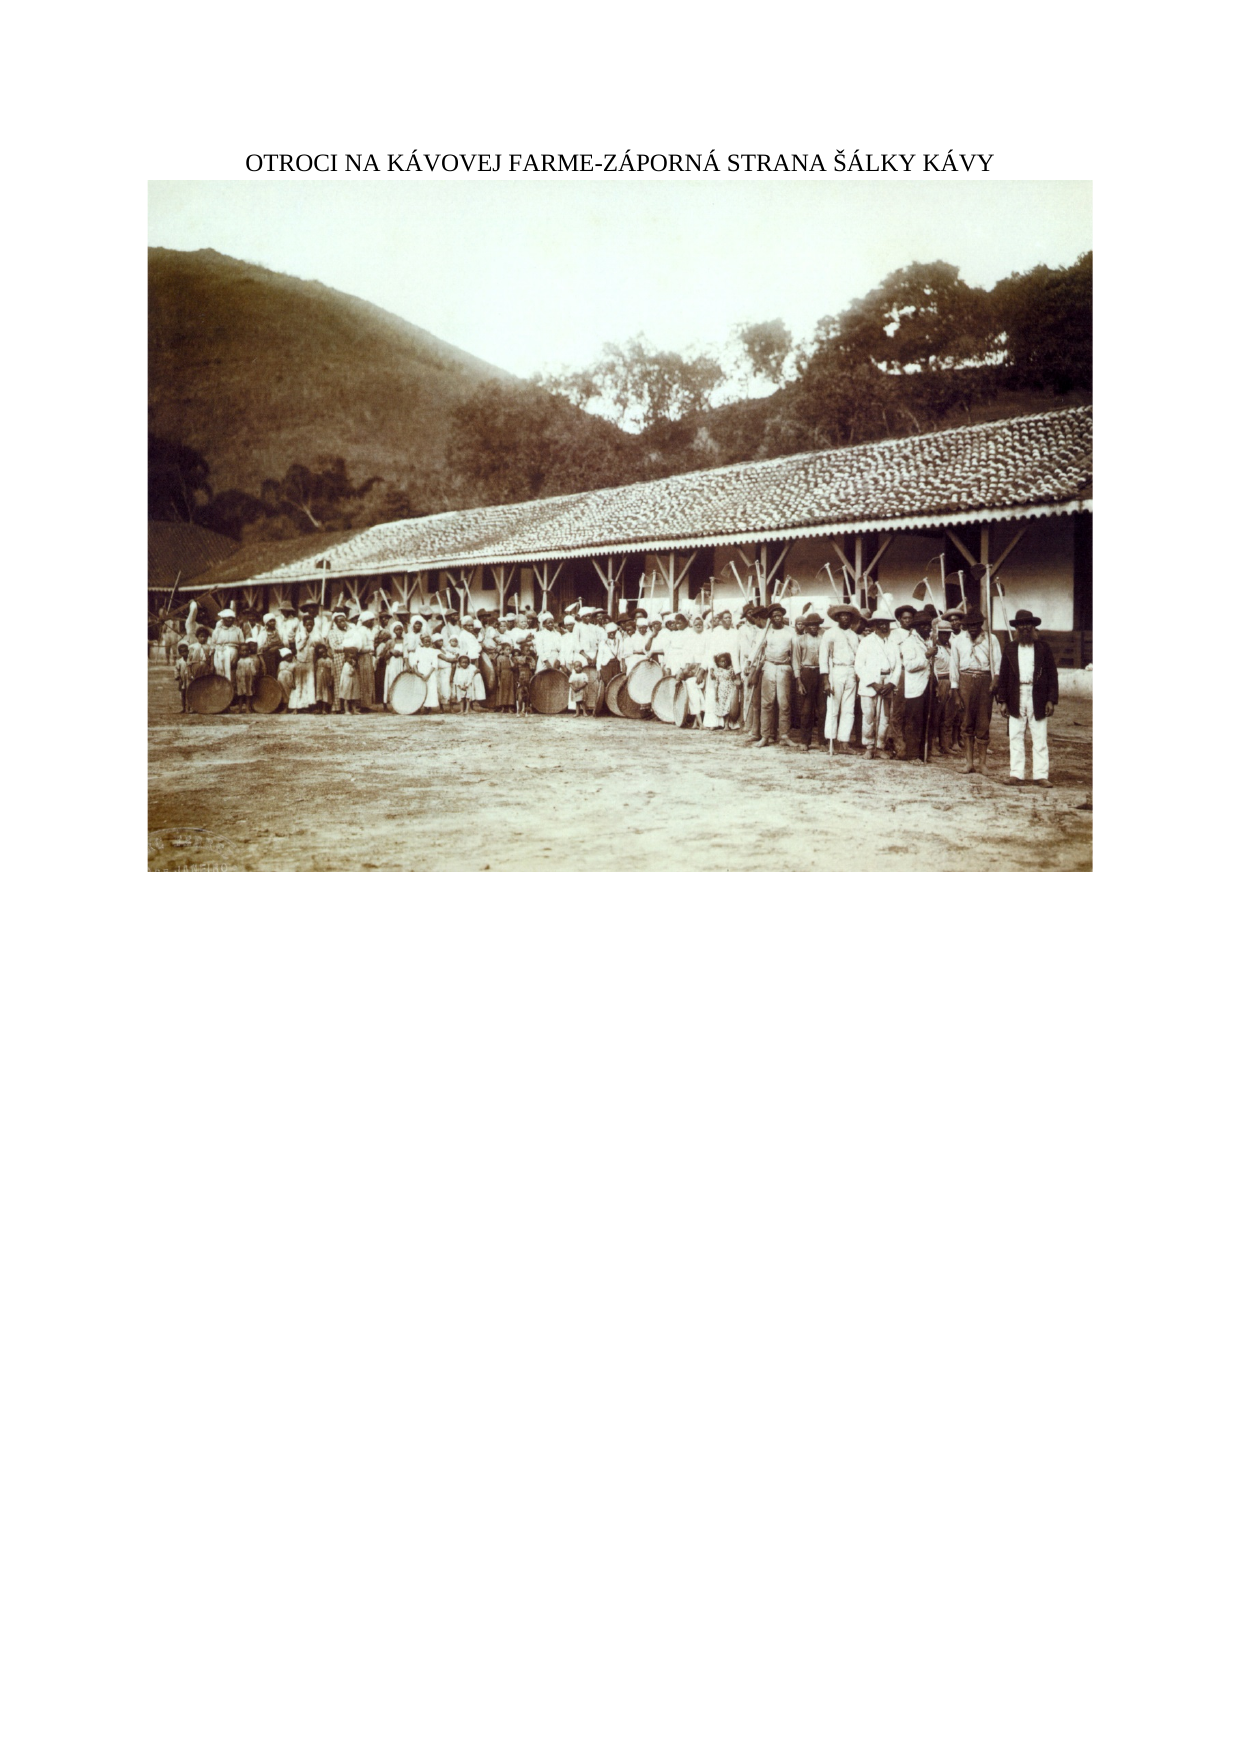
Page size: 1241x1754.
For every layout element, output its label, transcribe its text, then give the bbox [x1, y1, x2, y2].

picture [147, 180, 1093, 872]
text OTROCI NA KÁVOVEJ FARME-ZÁPORNÁ STRANA ŠÁLKY KÁVY [148, 148, 1093, 176]
